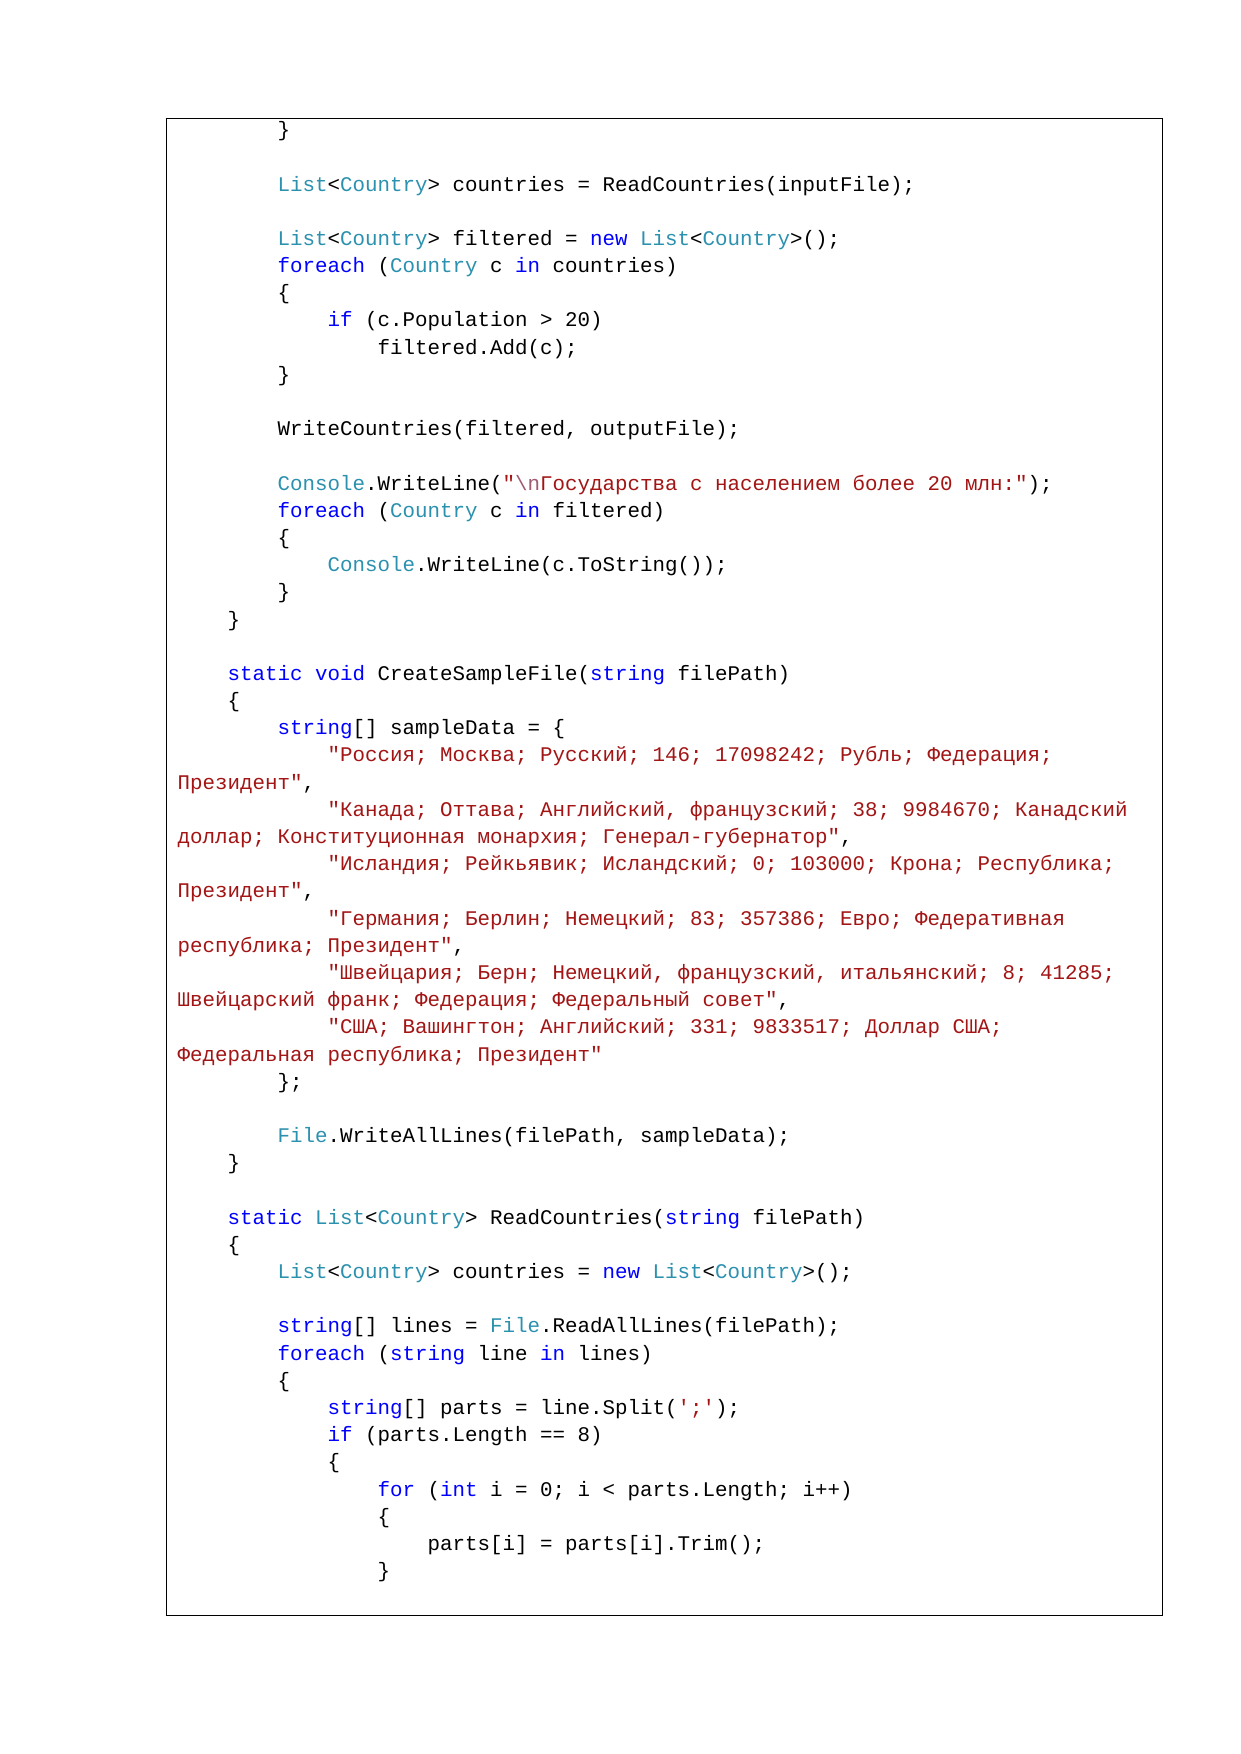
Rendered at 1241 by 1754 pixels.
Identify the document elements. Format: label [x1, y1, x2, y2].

table_header [167, 119, 1162, 1614]
